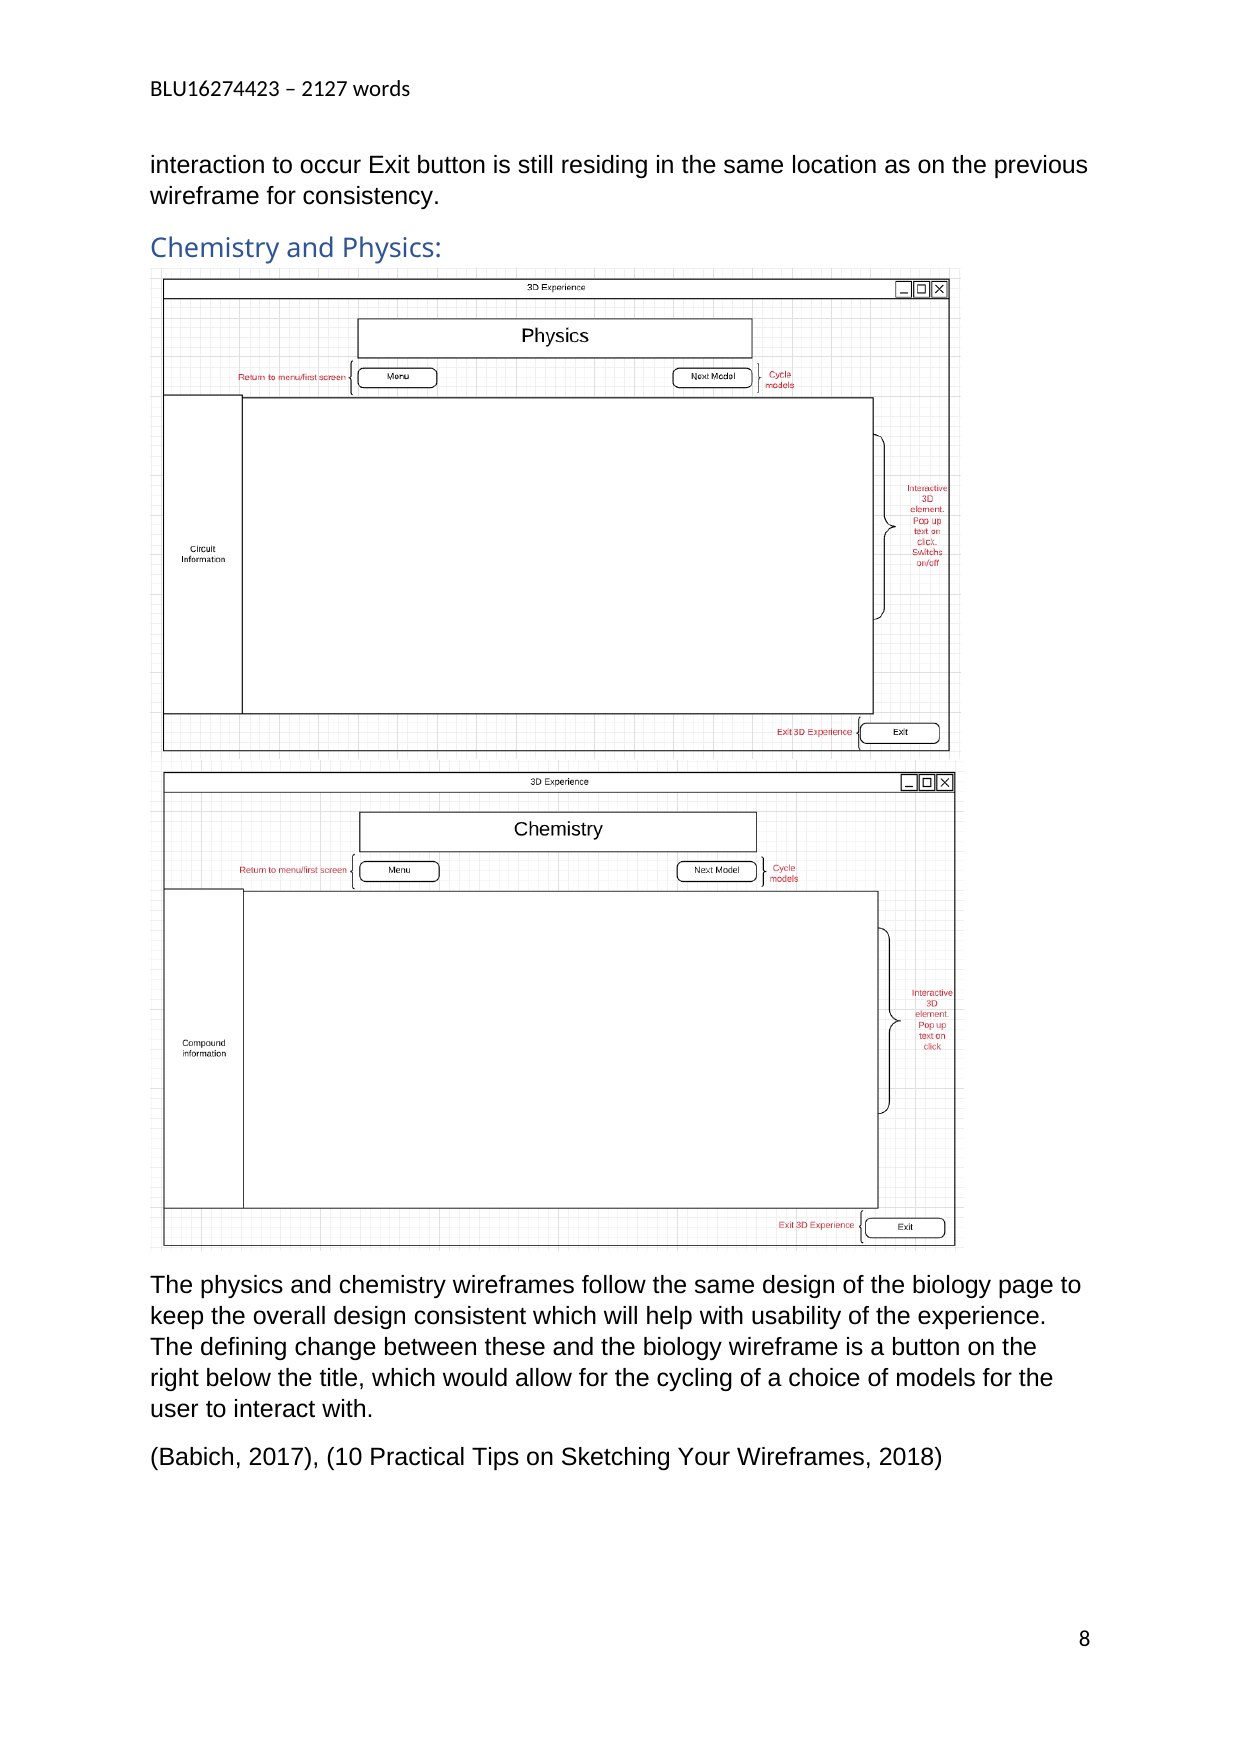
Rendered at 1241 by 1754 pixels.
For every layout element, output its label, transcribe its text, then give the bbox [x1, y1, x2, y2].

picture [150, 268, 961, 759]
text (Babich, 2017), (10 Practical Tips on Sketching Your Wireframes, 2018) [150, 1442, 1090, 1470]
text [150, 150, 1090, 210]
text The physics and chemistry wireframes follow the same design of the biology page to keep the overall design consistent which will help with usability of the experience. The defining change between these and the biology wireframe is a button on the right below the title, which would allow for the cycling of a choice of models for the user to interact with. [150, 1270, 1090, 1423]
subtitle Chemistry and Physics: [150, 229, 1090, 266]
picture [150, 760, 964, 1251]
